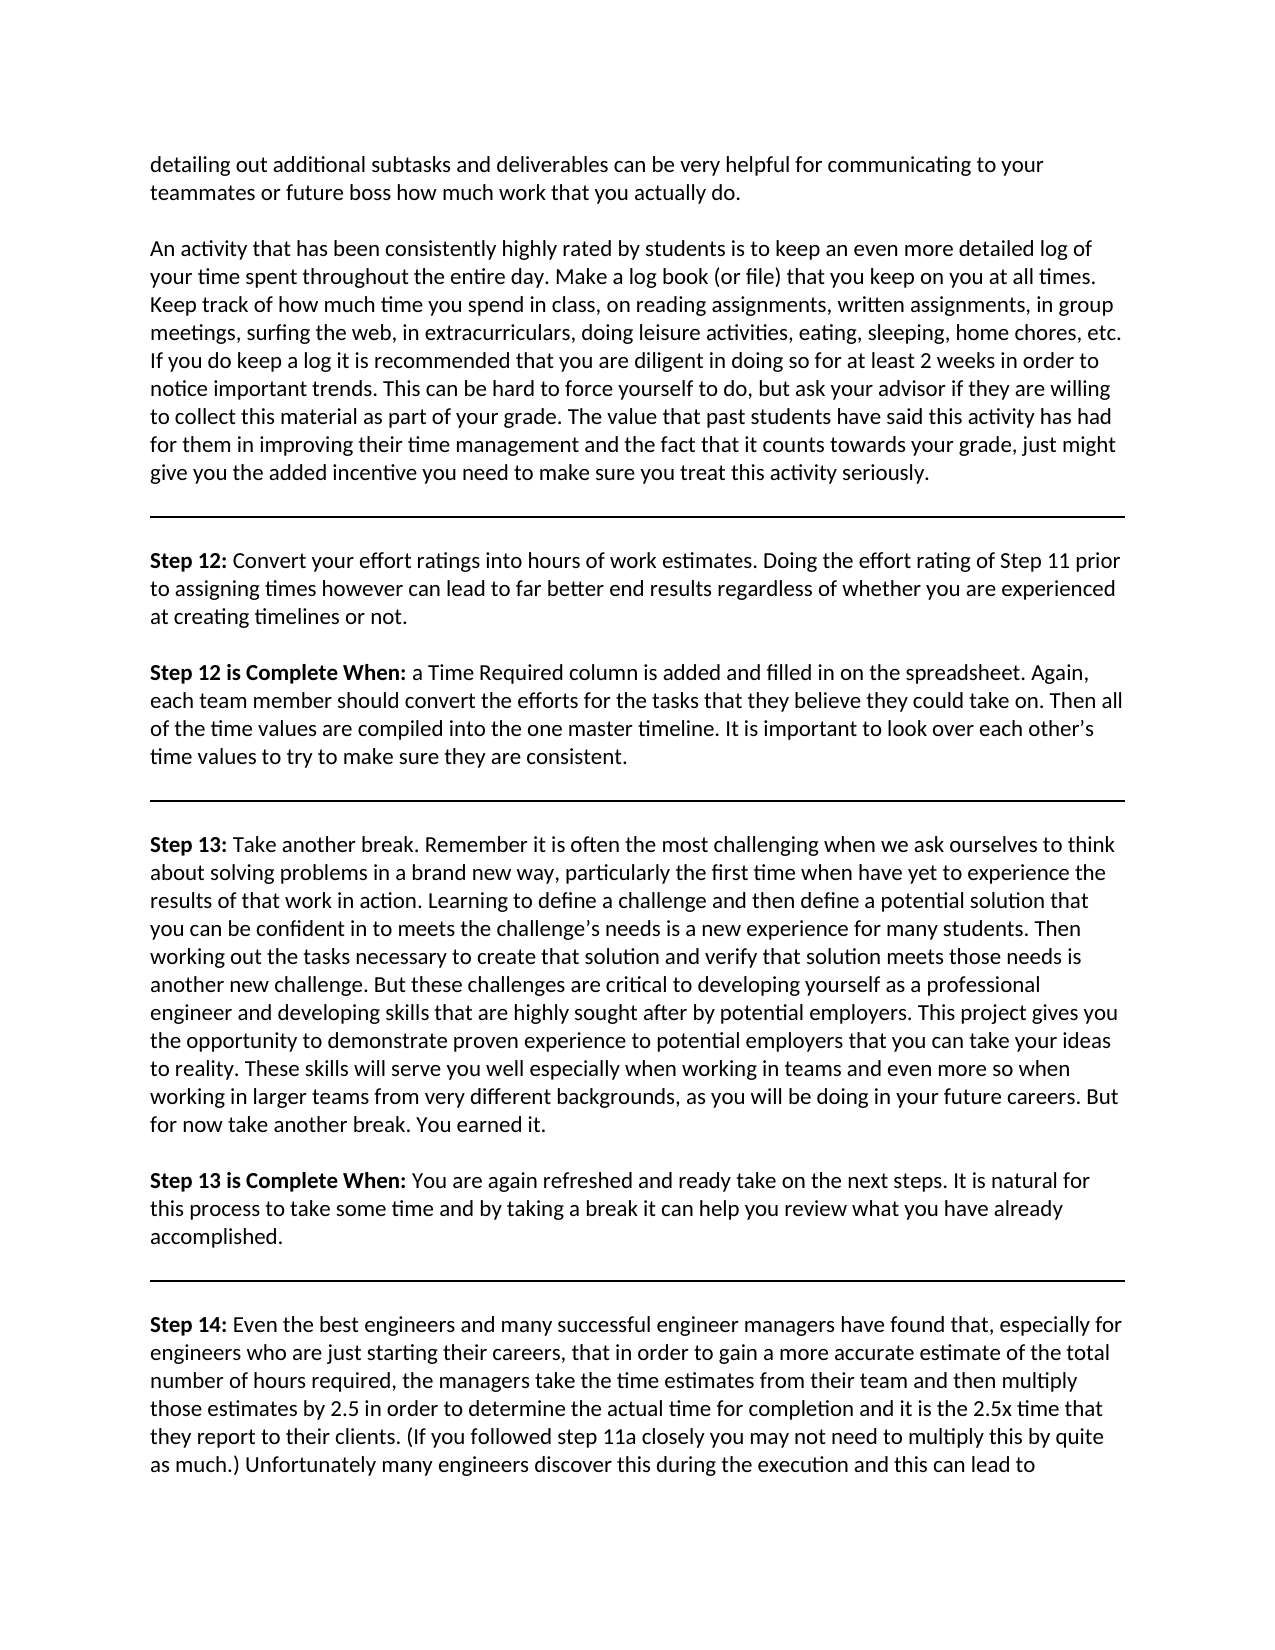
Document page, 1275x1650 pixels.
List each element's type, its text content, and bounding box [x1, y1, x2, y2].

text Step 12 is Complete When: a Time Required column is added and filled in on the spreadsheet. Again, each team member should convert the efforts for the tasks that they believe they could take on. Then all of the time values are compiled into the one master timeline. It is important to look over each other’s time values to try to make sure they are consistent. [150, 658, 1125, 770]
text An activity that has been consistently highly rated by students is to keep an even more detailed log of your time spent throughout the entire day. Make a log book (or file) that you keep on you at all times. Keep track of how much time you spend in class, on reading assignments, written assignments, in group meetings, surfing the web, in extracurriculars, doing leisure activities, eating, sleeping, home chores, etc. If you do keep a log it is recommended that you are diligent in doing so for at least 2 weeks in order to notice important trends. This can be hard to force yourself to do, but ask your advisor if they are willing to collect this material as part of your grade. The value that past students have said this activity has had for them in improving their time management and the fact that it counts towards your grade, just might give you the added incentive you need to make sure you treat this activity seriously. [150, 234, 1125, 486]
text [150, 1310, 1125, 1478]
text Step 12: Convert your effort ratings into hours of work estimates. Doing the effort rating of Step 11 prior to assigning times however can lead to far better end results regardless of whether you are experienced at creating timelines or not. [150, 546, 1125, 630]
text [150, 150, 1125, 206]
text Step 13 is Complete When: You are again refreshed and ready take on the next steps. It is natural for this process to take some time and by taking a break it can help you review what you have already accomplished. [150, 1166, 1125, 1250]
text Step 13: Take another break. Remember it is often the most challenging when we ask ourselves to think about solving problems in a brand new way, particularly the first time when have yet to experience the results of that work in action. Learning to define a challenge and then define a potential solution that you can be confident in to meets the challenge’s needs is a new experience for many students. Then working out the tasks necessary to create that solution and verify that solution meets those needs is another new challenge. But these challenges are critical to developing yourself as a professional engineer and developing skills that are highly sought after by potential employers. This project gives you the opportunity to demonstrate proven experience to potential employers that you can take your ideas to reality. These skills will serve you well especially when working in teams and even more so when working in larger teams from very different backgrounds, as you will be doing in your future careers. But for now take another break. You earned it. [150, 830, 1125, 1138]
